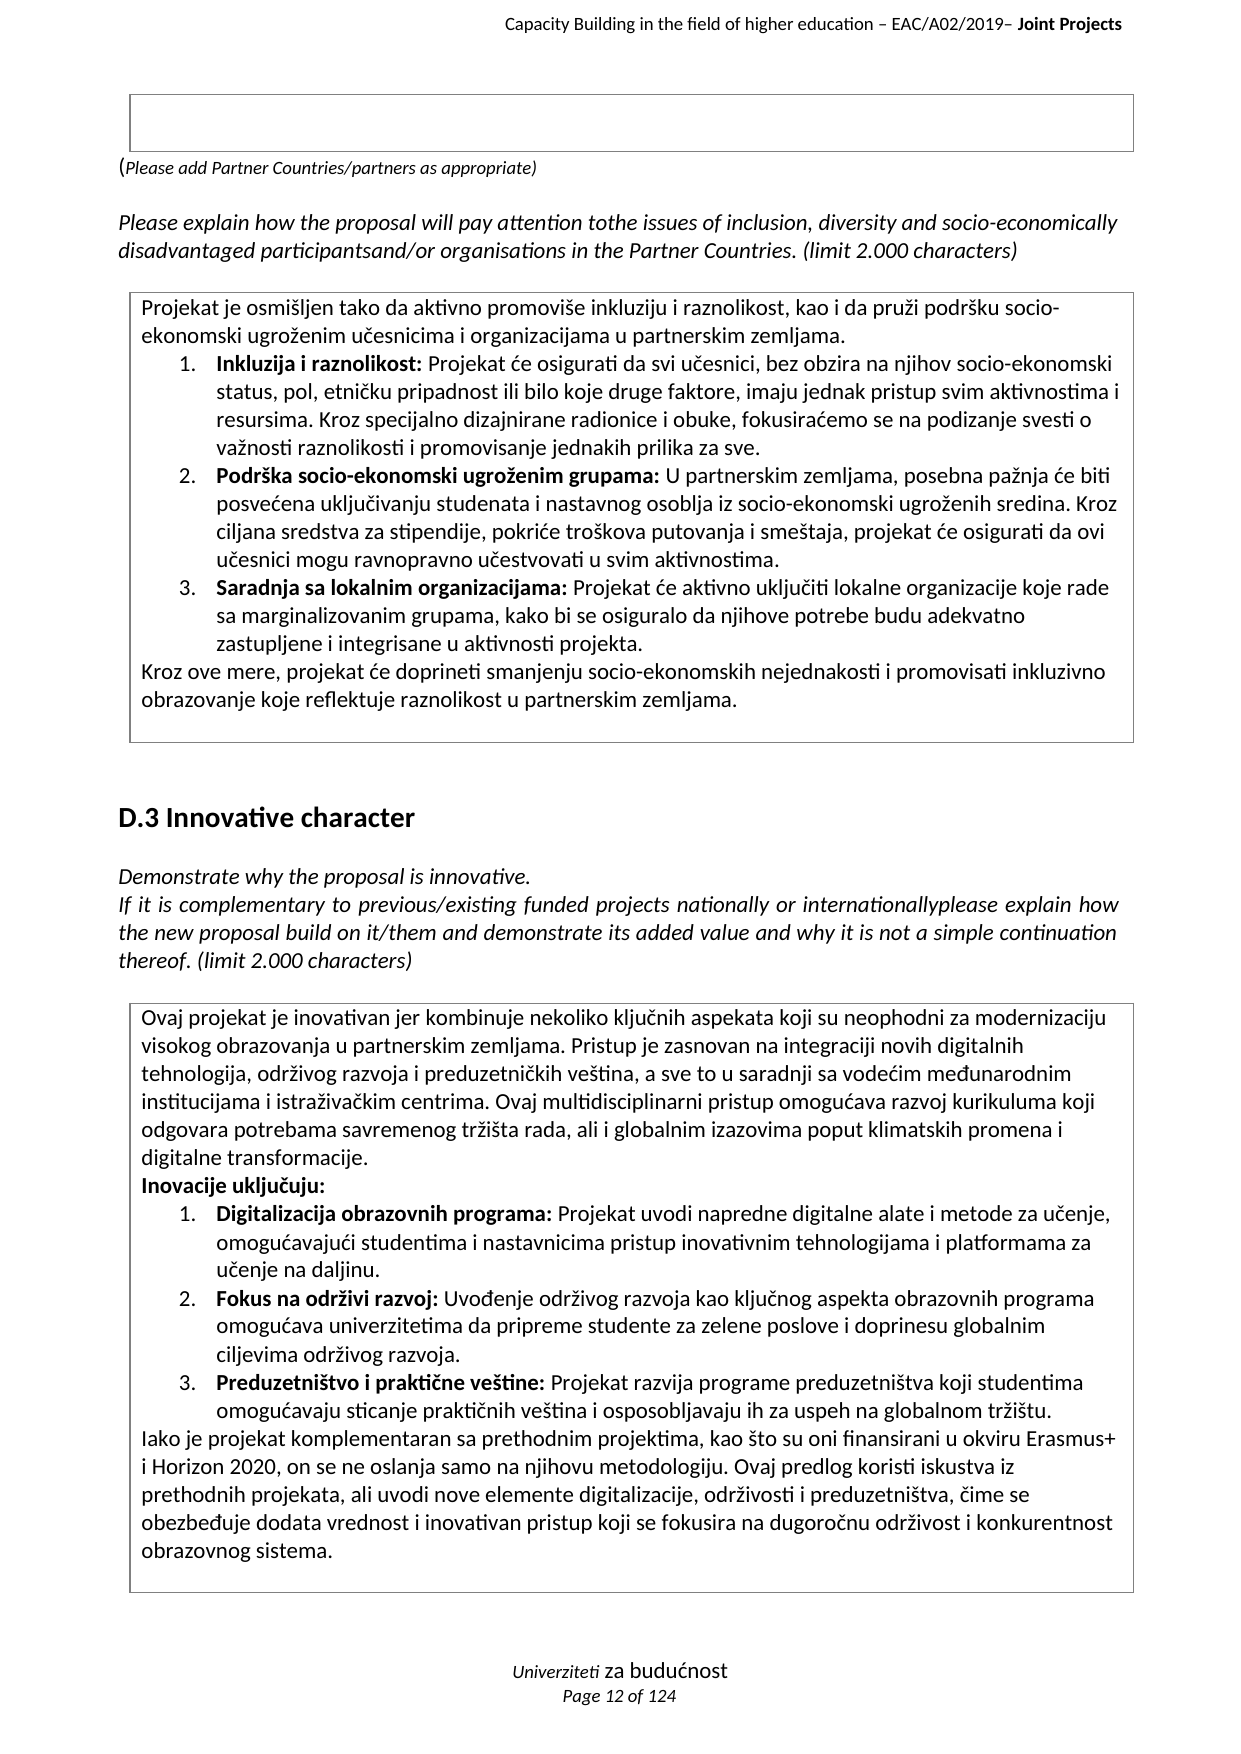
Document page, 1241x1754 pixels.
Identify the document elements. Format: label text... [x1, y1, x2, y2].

text Demonstrate why the proposal is innovative. [118, 862, 1122, 890]
table_header Projekat je osmišljen tako da aktivno promoviše inkluziju i raznolikost, kao i da pruži podršku socio-ekonomski ugroženim učesnicima i organizacijama u partnerskim zemljama. Inkluzija i raznolikost: Projekat će osigurati da svi učesnici, bez obzira na njihov socio-ekonomski status, pol, etničku pripadnost ili bilo koje druge faktore, imaju jednak pristup svim aktivnostima i resursima. Kroz specijalno dizajnirane radionice i obuke, fokusiraćemo se na podizanje svesti o važnosti raznolikosti i promovisanje jednakih prilika za sve. Podrška socio-ekonomski ugroženim grupama: U partnerskim zemljama, posebna pažnja će biti posvećena uključivanju studenata i nastavnog osoblja iz socio-ekonomski ugroženih sredina. Kroz ciljana sredstva za stipendije, pokriće troškova putovanja i smeštaja, projekat će osigurati da ovi učesnici mogu ravnopravno učestvovati u svim aktivnostima. Saradnja sa lokalnim organizacijama: Projekat će aktivno uključiti lokalne organizacije koje rade sa marginalizovanim grupama, kako bi se osiguralo da njihove potrebe budu adekvatno zastupljene i integrisane u aktivnosti projekta. Kroz ove mere, projekat će doprineti smanjenju socio-ekonomskih nejednakosti i promovisati inkluzivno obrazovanje koje reflektuje raznolikost u partnerskim zemljama. [131, 293, 1133, 742]
table_header Ovaj projekat je inovativan jer kombinuje nekoliko ključnih aspekata koji su neophodni za modernizaciju visokog obrazovanja u partnerskim zemljama. Pristup je zasnovan na integraciji novih digitalnih tehnologija, održivog razvoja i preduzetničkih veština, a sve to u saradnji sa vodećim međunarodnim institucijama i istraživačkim centrima. Ovaj multidisciplinarni pristup omogućava razvoj kurikuluma koji odgovara potrebama savremenog tržišta rada, ali i globalnim izazovima poput klimatskih promena i digitalne transformacije. Inovacije uključuju: Digitalizacija obrazovnih programa: Projekat uvodi napredne digitalne alate i metode za učenje, omogućavajući studentima i nastavnicima pristup inovativnim tehnologijama i platformama za učenje na daljinu. Fokus na održivi razvoj: Uvođenje održivog razvoja kao ključnog aspekta obrazovnih programa omogućava univerzitetima da pripreme studente za zelene poslove i doprinesu globalnim ciljevima održivog razvoja. Preduzetništvo i praktične veštine: Projekat razvija programe preduzetništva koji studentima omogućavaju sticanje praktičnih veština i osposobljavaju ih za uspeh na globalnom tržištu. Iako je projekat komplementaran sa prethodnim projektima, kao što su oni finansirani u okviru Erasmus+ i Horizon 2020, on se ne oslanja samo na njihovu metodologiju. Ovaj predlog koristi iskustva iz prethodnih projekata, ali uvodi nove elemente digitalizacije, održivosti i preduzetništva, čime se obezbeđuje dodata vrednost i inovativan pristup koji se fokusira na dugoročnu održivost i konkurentnost obrazovnog sistema. [131, 1004, 1133, 1592]
text (Please add Partner Countries/partners as appropriate) [118, 152, 1122, 180]
subtitle D.3 Innovative character [118, 799, 1122, 834]
text If it is complementary to previous/existing funded projects nationally or internationallyplease explain how the new proposal build on it/them and demonstrate its added value and why it is not a simple continuation thereof. (limit 2.000 characters) [118, 890, 1122, 974]
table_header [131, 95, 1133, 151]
text Please explain how the proposal will pay attention tothe issues of inclusion, diversity and socio-economically disadvantaged participantsand/or organisations in the Partner Countries. (limit 2.000 characters) [118, 208, 1122, 264]
